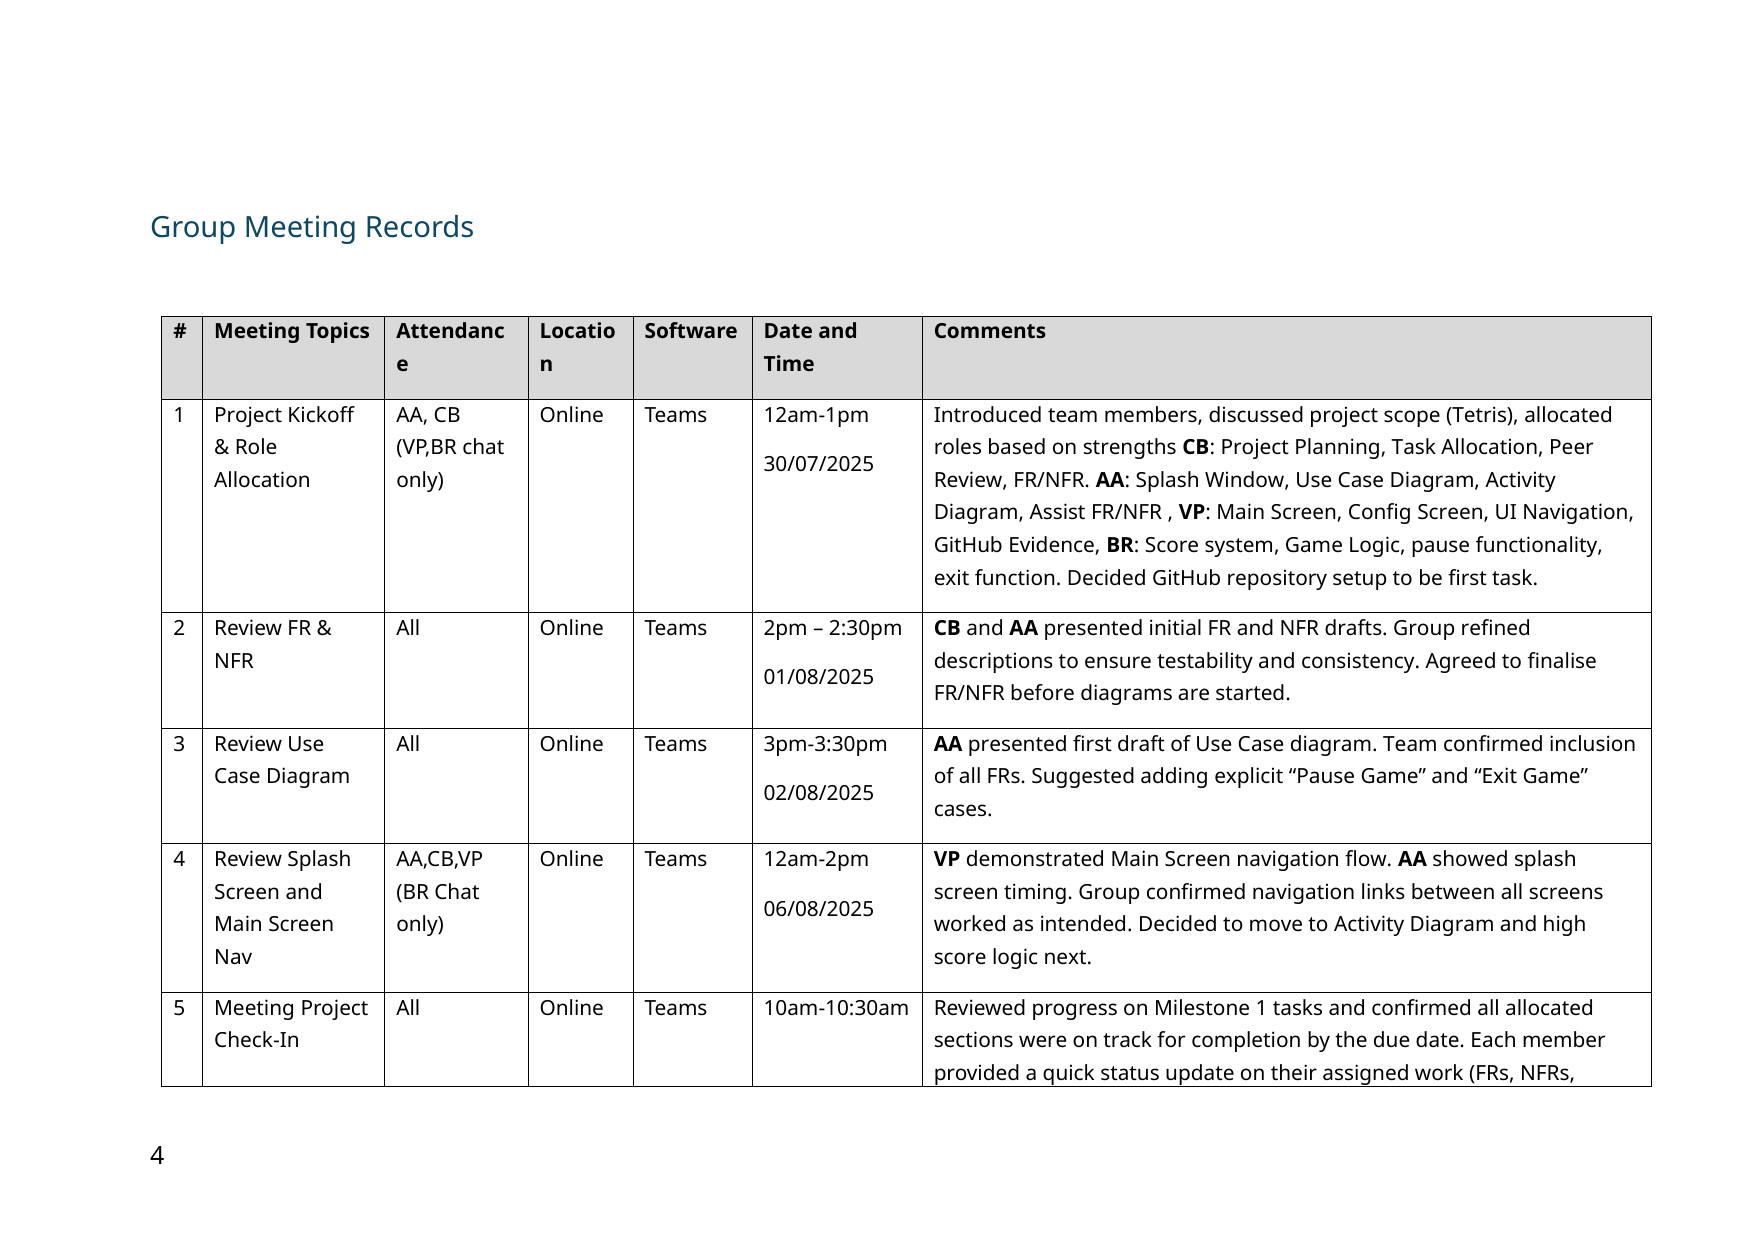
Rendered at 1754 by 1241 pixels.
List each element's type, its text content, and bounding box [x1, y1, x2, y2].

table_cell Online [529, 400, 633, 612]
table_cell All [385, 613, 528, 728]
table_cell 3 [162, 729, 202, 843]
table_cell AA,CB,VP (BR Chat only) [385, 844, 528, 992]
table_cell Review Splash Screen and Main Screen Nav [203, 844, 384, 992]
table_header Comments [923, 317, 1651, 399]
table_cell Teams [634, 844, 752, 992]
subtitle Group Meeting Records [150, 206, 1604, 246]
table_cell 12am-1pm 30/07/2025 [753, 400, 922, 612]
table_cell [753, 993, 922, 1086]
table_cell 12am-2pm 06/08/2025 [753, 844, 922, 992]
table_cell VP demonstrated Main Screen navigation flow. AA showed splash screen timing. Group confirmed navigation links between all screens worked as intended. Decided to move to Activity Diagram and high score logic next. [923, 844, 1651, 992]
table_cell Teams [634, 400, 752, 612]
table_cell AA, CB (VP,BR chat only) [385, 400, 528, 612]
table_header Attendance [385, 317, 528, 399]
table_cell All [385, 729, 528, 843]
table_cell CB and AA presented initial FR and NFR drafts. Group refined descriptions to ensure testability and consistency. Agreed to finalise FR/NFR before diagrams are started. [923, 613, 1651, 728]
table_header Location [529, 317, 633, 399]
table_cell AA presented first draft of Use Case diagram. Team confirmed inclusion of all FRs. Suggested adding explicit “Pause Game” and “Exit Game” cases. [923, 729, 1651, 843]
table_cell 4 [162, 844, 202, 992]
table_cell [923, 993, 1651, 1086]
table_cell Online [529, 993, 633, 1086]
table_cell Teams [634, 613, 752, 728]
table_header Meeting Topics [203, 317, 384, 399]
table_cell Project Kickoff & Role Allocation [203, 400, 384, 612]
table_cell Online [529, 844, 633, 992]
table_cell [203, 993, 384, 1086]
table_cell 1 [162, 400, 202, 612]
table_cell 2 [162, 613, 202, 728]
table_header Date and Time [753, 317, 922, 399]
table_header Software [634, 317, 752, 399]
table_cell 2pm – 2:30pm 01/08/2025 [753, 613, 922, 728]
table_cell Online [529, 613, 633, 728]
table_cell Teams [634, 729, 752, 843]
table_cell 3pm-3:30pm 02/08/2025 [753, 729, 922, 843]
table_cell Online [529, 729, 633, 843]
table_cell Introduced team members, discussed project scope (Tetris), allocated roles based on strengths CB: Project Planning, Task Allocation, Peer Review, FR/NFR. AA: Splash Window, Use Case Diagram, Activity Diagram, Assist FR/NFR , VP: Main Screen, Config Screen, UI Navigation, GitHub Evidence, BR: Score system, Game Logic, pause functionality, exit function. Decided GitHub repository setup to be first task. [923, 400, 1651, 612]
table_cell Teams [634, 993, 752, 1086]
table_cell Review Use Case Diagram [203, 729, 384, 843]
table_cell 5 [162, 993, 202, 1086]
table_cell Review FR & NFR [203, 613, 384, 728]
table_cell All [385, 993, 528, 1086]
table_header # [162, 317, 202, 399]
